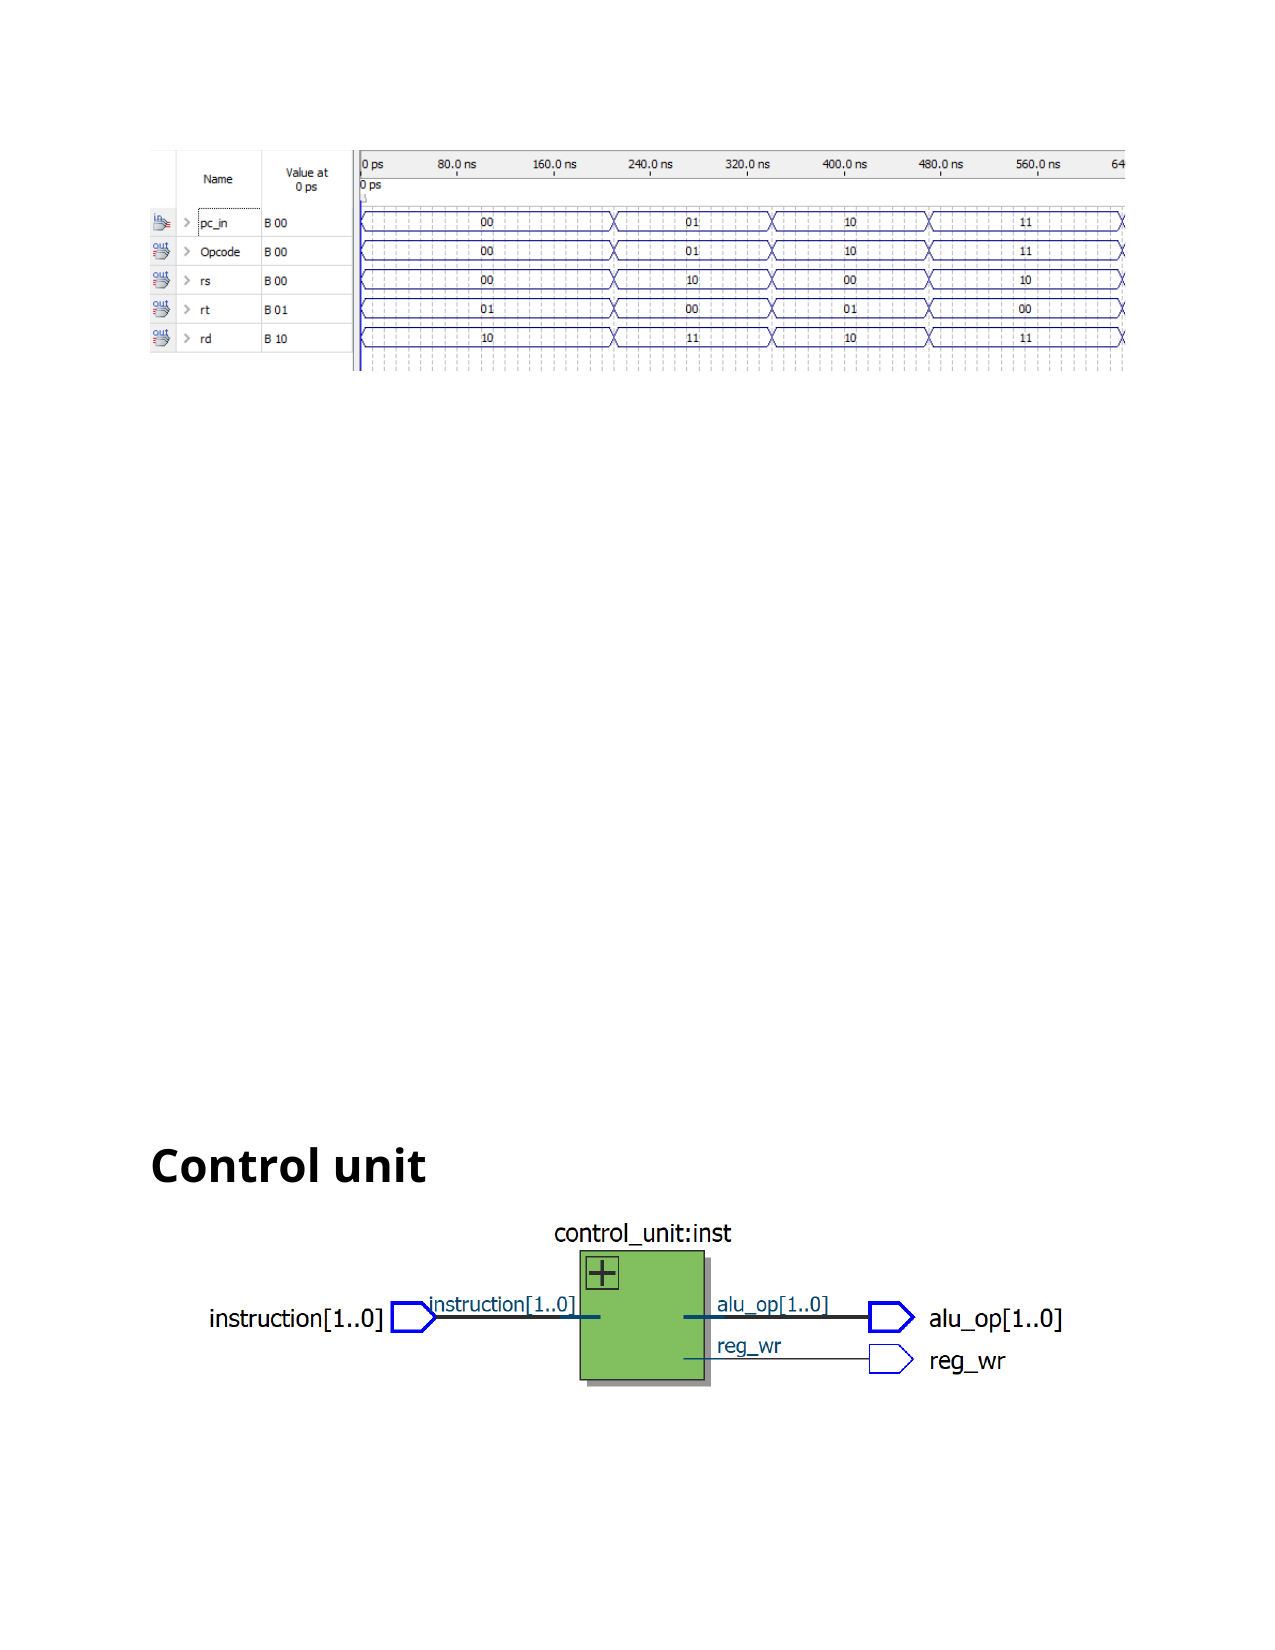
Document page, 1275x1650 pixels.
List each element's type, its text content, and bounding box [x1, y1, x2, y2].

picture [150, 150, 1125, 371]
picture [205, 1217, 1070, 1414]
text Control unit [150, 1133, 1125, 1196]
